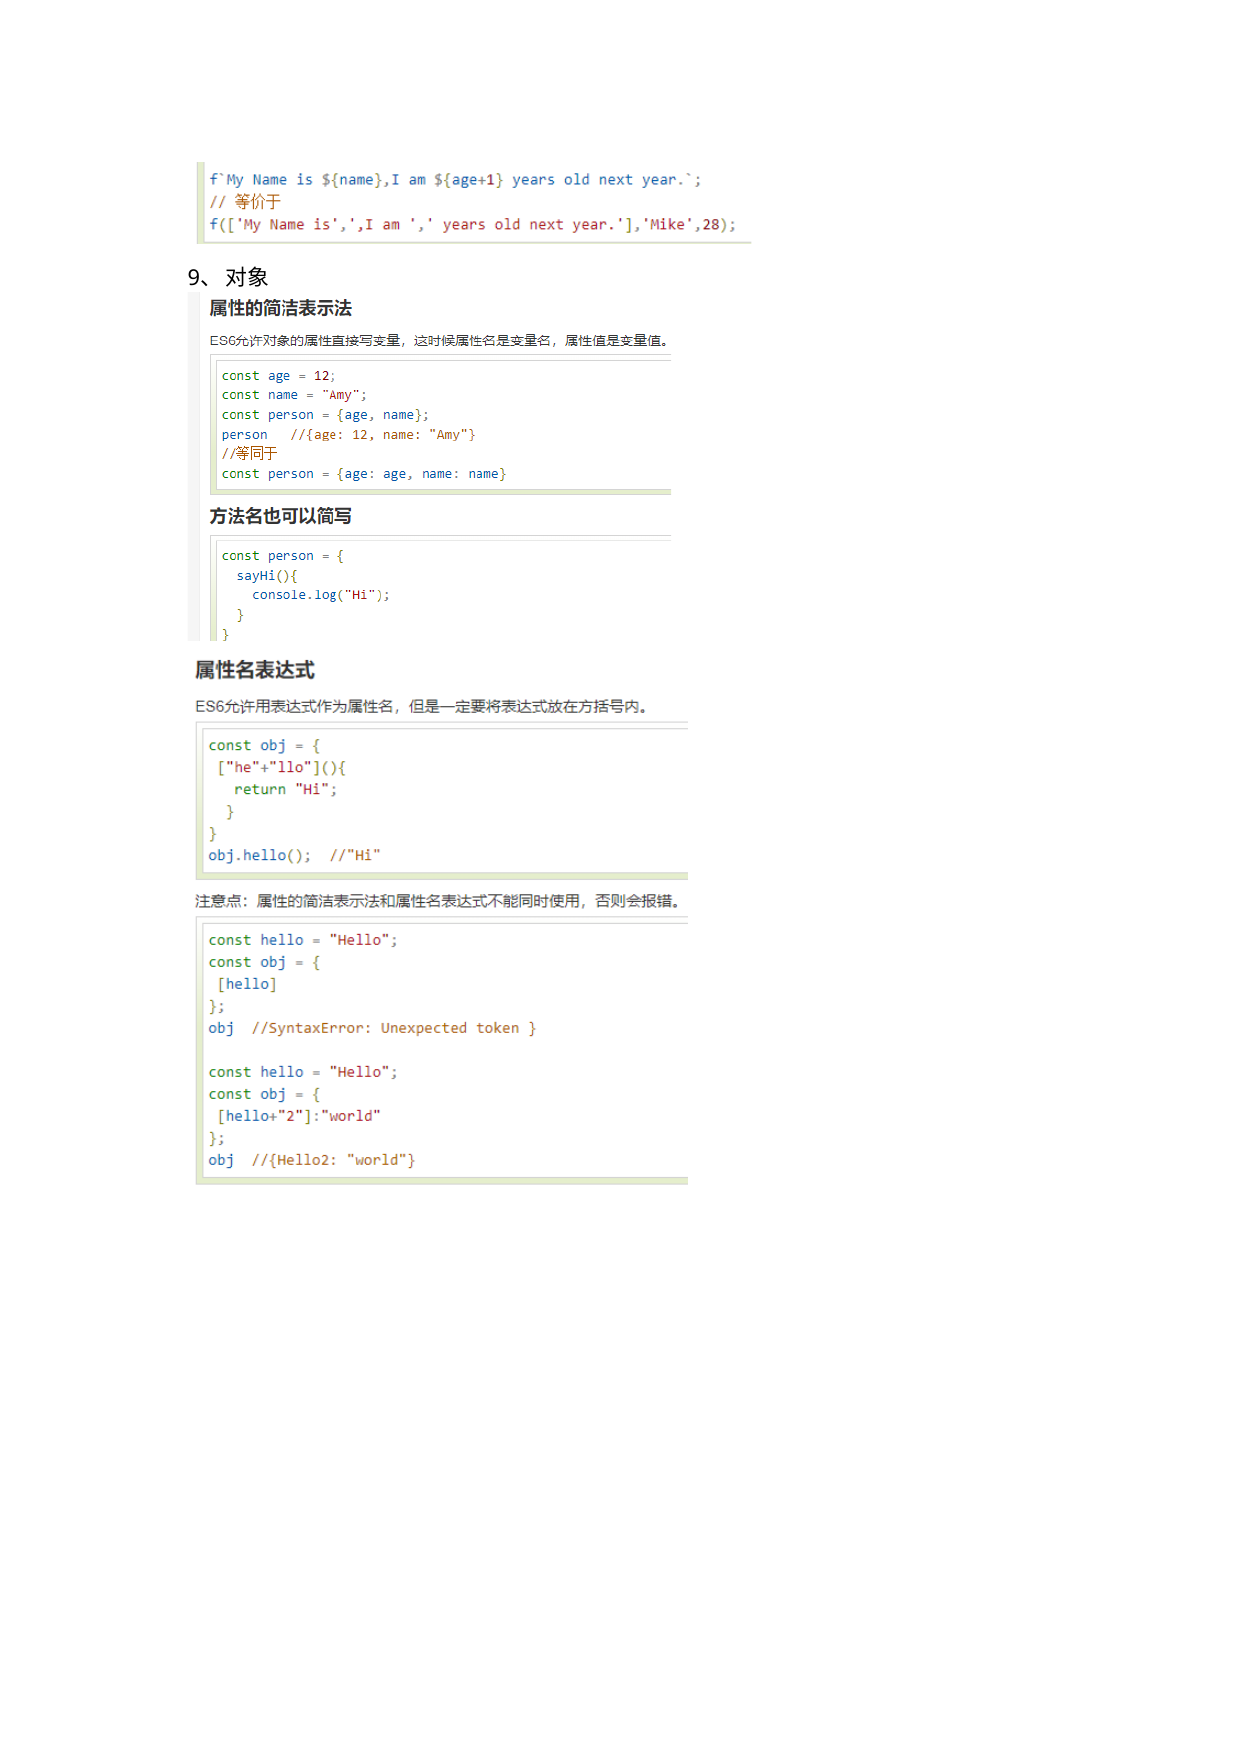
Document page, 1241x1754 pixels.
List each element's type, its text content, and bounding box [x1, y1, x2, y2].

picture [187, 649, 688, 1199]
picture [187, 292, 672, 641]
list 对象 [187, 259, 1053, 292]
picture [187, 162, 752, 244]
